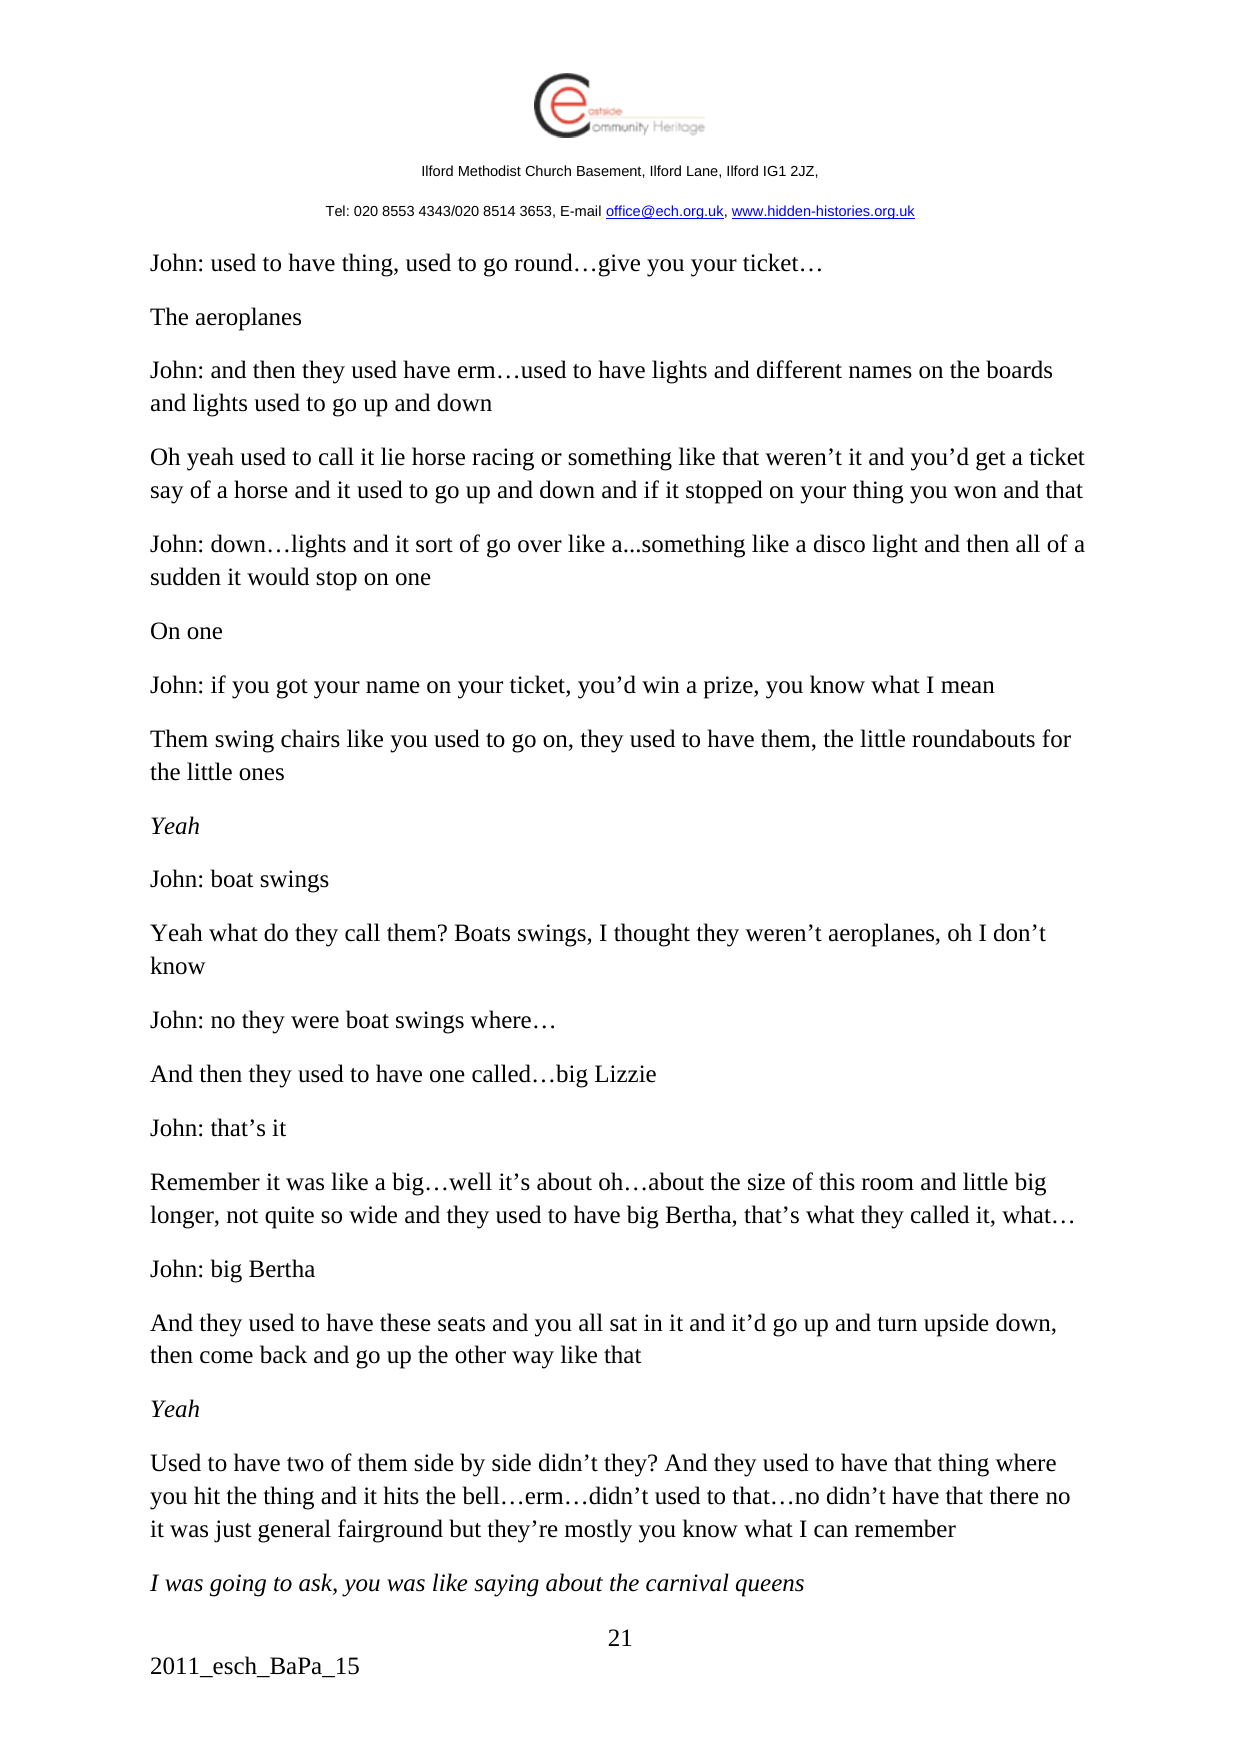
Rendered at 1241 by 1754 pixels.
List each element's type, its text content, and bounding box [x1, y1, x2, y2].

text Yeah what do they call them? Boats swings, I thought they weren’t aeroplanes, oh I don’t know [150, 918, 1090, 980]
text John: and then they used have erm…used to have lights and different names on the boards and lights used to go up and down [150, 356, 1090, 417]
text Them swing chairs like you used to go on, they used to have them, the little roundabouts for the little ones [150, 724, 1090, 786]
text John: that’s it [150, 1113, 1090, 1142]
text The aeroplanes [150, 302, 1090, 330]
text John: no they were boat swings where… [150, 1005, 1090, 1034]
picture [534, 73, 707, 138]
text And they used to have these seats and you all sat in it and it’d go up and turn upside down, then come back and go up the other way like that [150, 1308, 1090, 1369]
text Yeah [150, 1394, 1090, 1423]
text John: used to have thing, used to go round…give you your ticket… [150, 248, 1090, 277]
text I was going to ask, you was like saying about the carnival queens [150, 1568, 1090, 1597]
text John: boat swings [150, 864, 1090, 893]
text Used to have two of them side by side didn’t they? And they used to have that thing where you hit the thing and it hits the bell…erm…didn’t used to that…no didn’t have that there no it was just general fairground but they’re mostly you know what I can remember [150, 1448, 1090, 1543]
text And then they used to have one called…big Lizzie [150, 1059, 1090, 1088]
text Remember it was like a big…well it’s about oh…about the size of this room and little big longer, not quite so wide and they used to have big Bertha, that’s what they called it, what… [150, 1167, 1090, 1229]
text John: big Bertha [150, 1254, 1090, 1282]
text On one [150, 616, 1090, 645]
text Oh yeah used to call it lie horse racing or something like that weren’t it and you’d get a ticket say of a horse and it used to go up and down and if it stopped on your thing you won and that [150, 442, 1090, 504]
text Yeah [150, 811, 1090, 839]
text John: down…lights and it sort of go over like a...something like a disco light and then all of a sudden it would stop on one [150, 529, 1090, 591]
text John: if you got your name on your ticket, you’d win a prize, you know what I mean [150, 670, 1090, 699]
